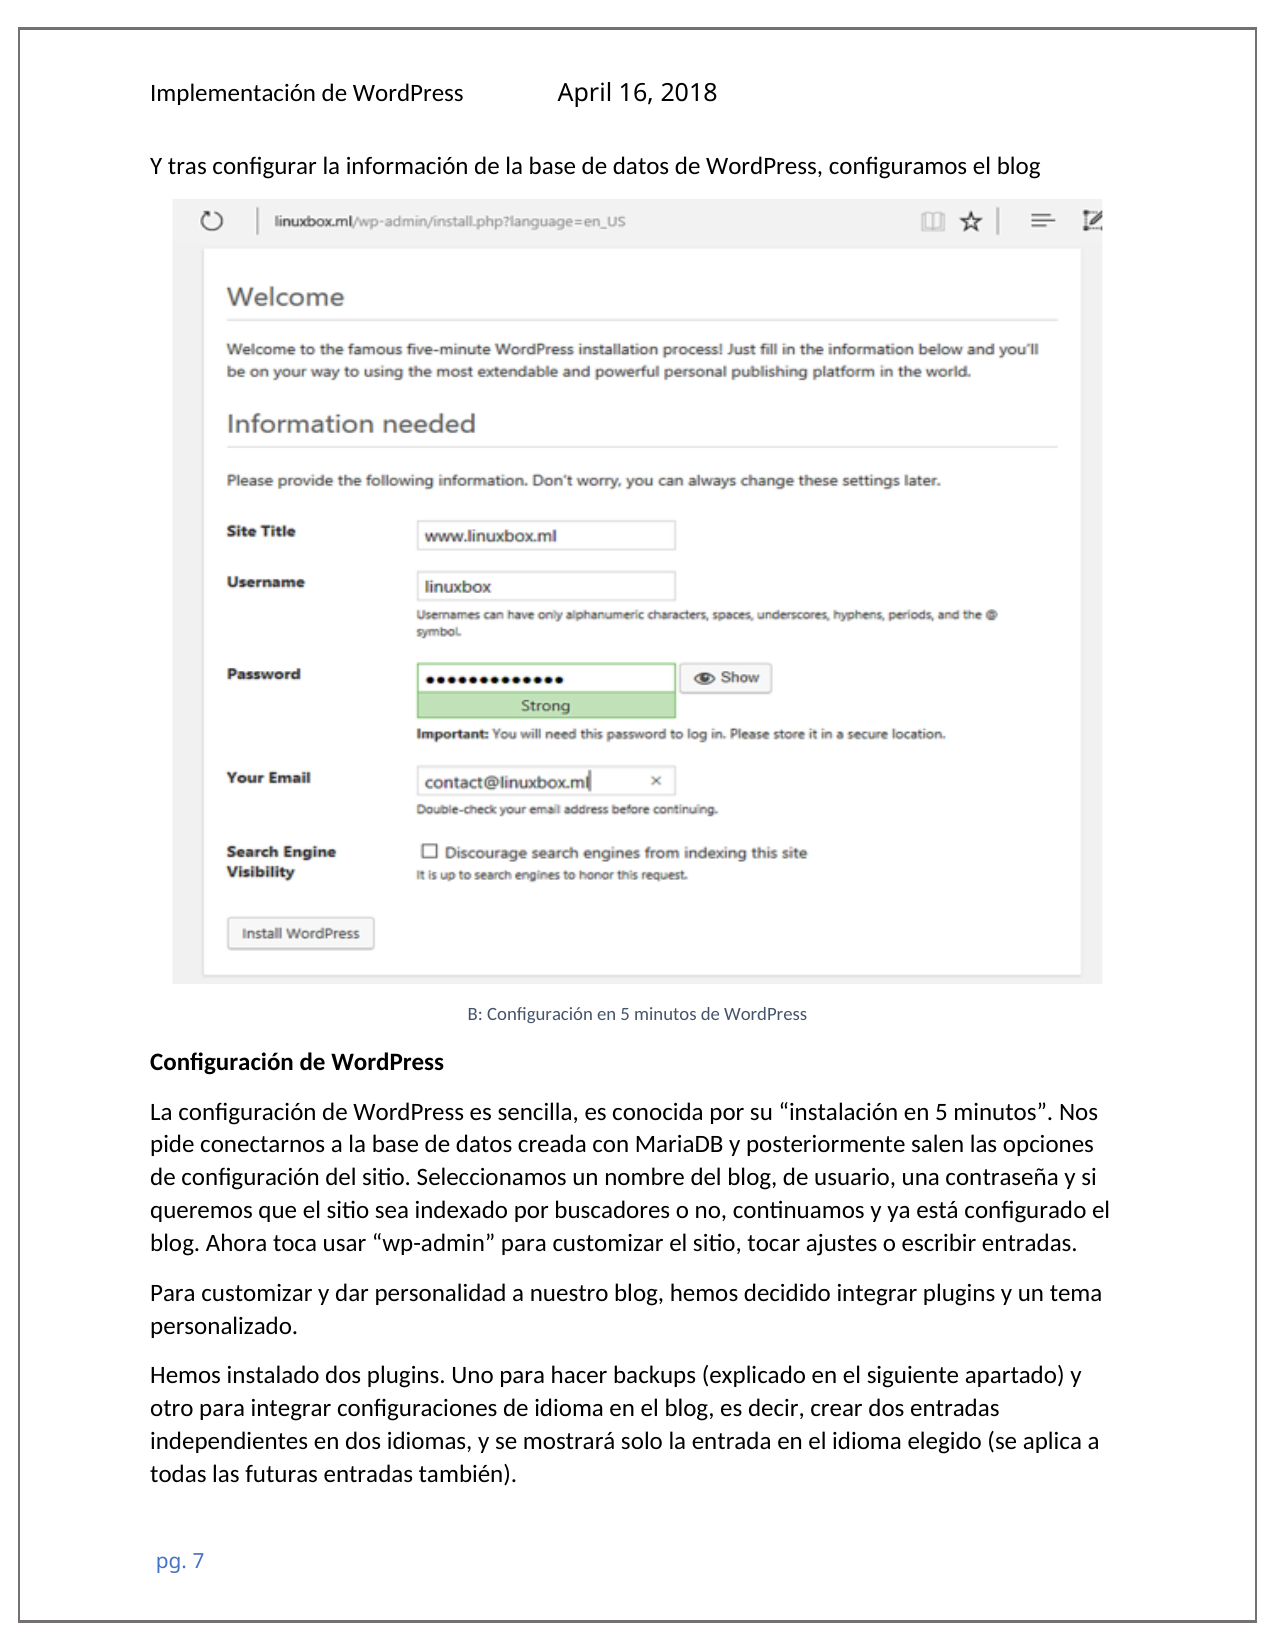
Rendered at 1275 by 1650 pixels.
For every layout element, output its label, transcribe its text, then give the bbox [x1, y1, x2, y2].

text Hemos instalado dos plugins. Uno para hacer backups (explicado en el siguiente apartado) y otro para integrar configuraciones de idioma en el blog, es decir, crear dos entradas independientes en dos idiomas, y se mostrará solo la entrada en el idioma elegido (se aplica a todas las futuras entradas también). [150, 1359, 1125, 1489]
picture [172, 199, 1103, 984]
text La configuración de WordPress es sencilla, es conocida por su “instalación en 5 minutos”. Nos pide conectarnos a la base de datos creada con MariaDB y posteriormente salen las opciones de configuración del sitio. Seleccionamos un nombre del blog, de usuario, una contraseña y si queremos que el sitio sea indexado por buscadores o no, continuamos y ya está configurado el blog. Ahora toca usar “wp-admin” para customizar el sitio, tocar ajustes o escribir entradas. [150, 1096, 1125, 1258]
text B: Configuración en 5 minutos de WordPress [150, 1002, 1125, 1025]
subtitle Configuración de WordPress [150, 1046, 1125, 1077]
text Y tras configurar la información de la base de datos de WordPress, configuramos el blog [150, 150, 1125, 181]
text Para customizar y dar personalidad a nuestro blog, hemos decidido integrar plugins y un tema personalizado. [150, 1277, 1125, 1340]
